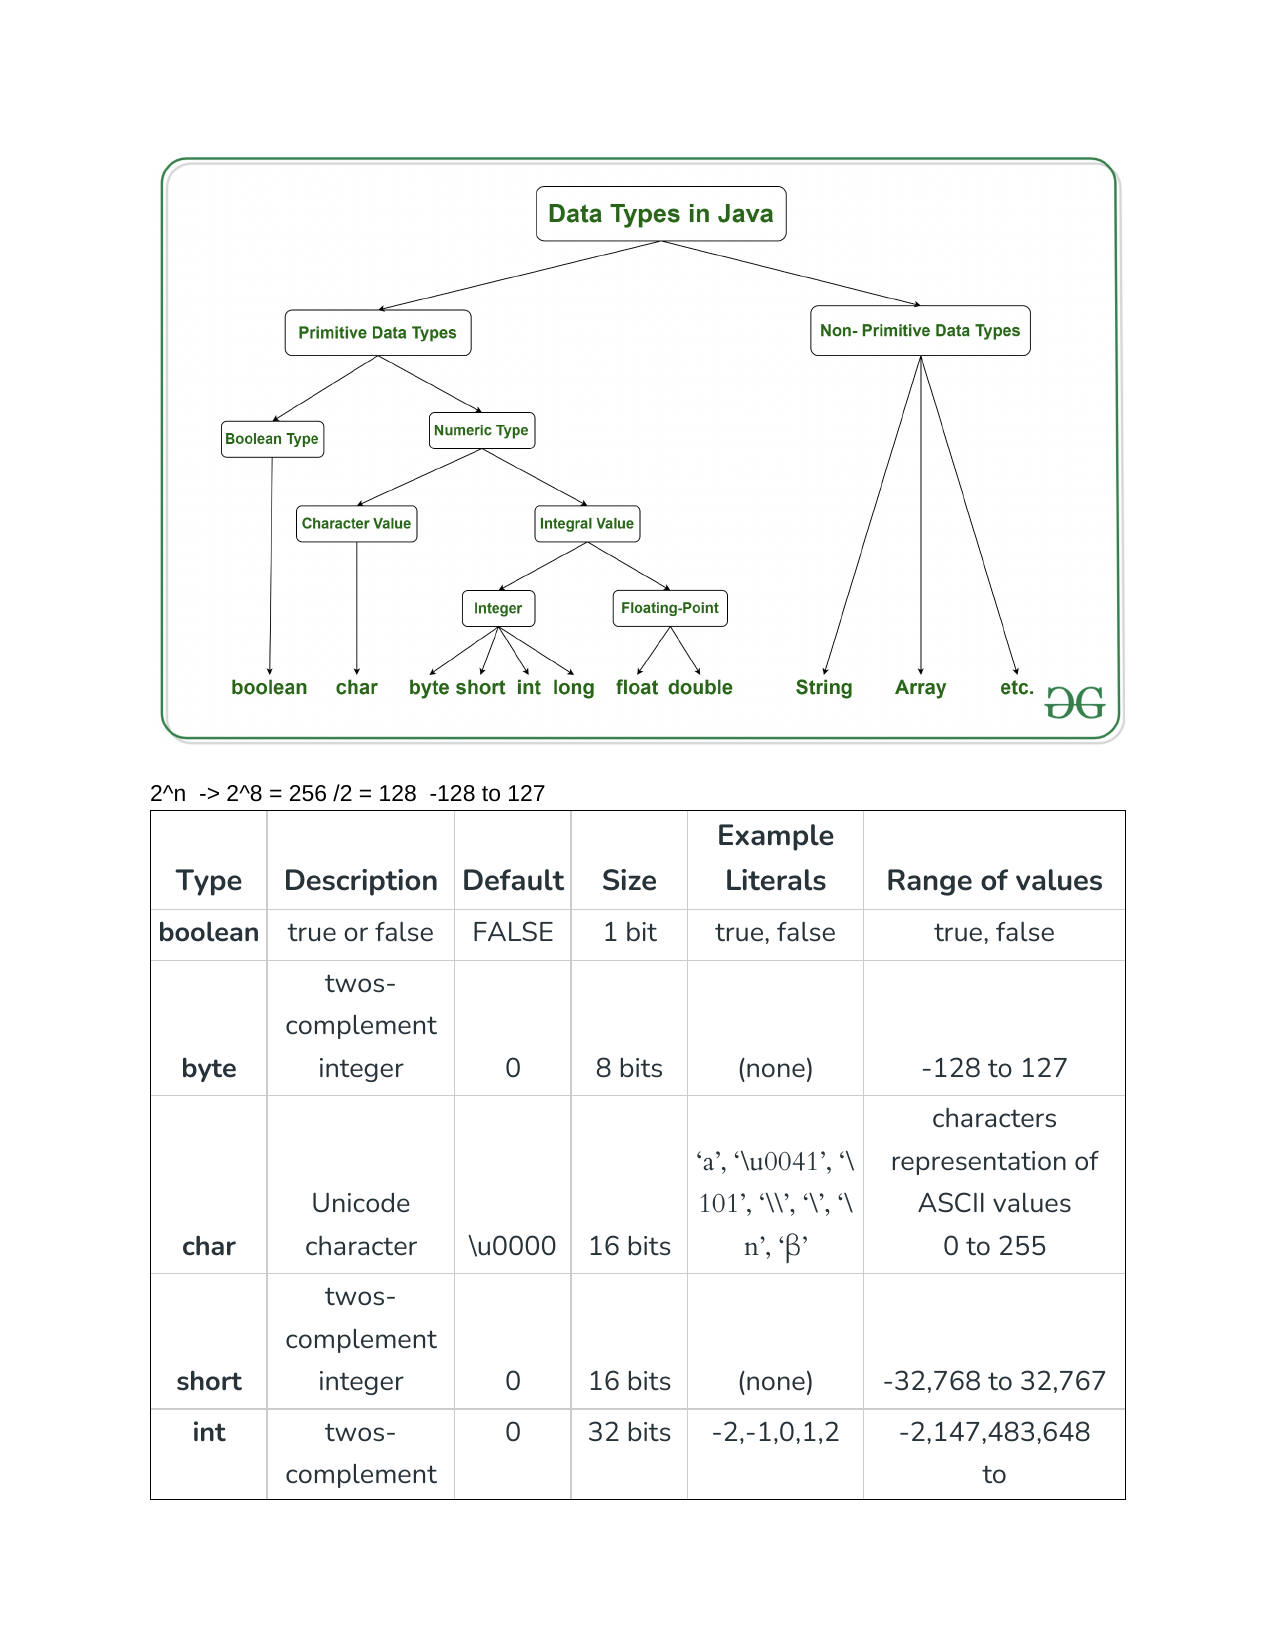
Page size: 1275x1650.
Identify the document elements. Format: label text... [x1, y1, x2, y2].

table_header Example Literals [688, 811, 863, 909]
table_cell FALSE [455, 910, 570, 959]
table_cell ‘a’, ‘\u0041’, ‘\101’, ‘\\’, ‘\’, ‘\n’, ‘β’ [688, 1096, 863, 1273]
table_header Size [572, 811, 687, 909]
table_cell true or false [268, 910, 454, 959]
table_cell -128 to 127 [864, 961, 1125, 1095]
table_cell twos-complement integer [268, 1274, 454, 1408]
table_header Description [268, 811, 454, 909]
picture [150, 150, 1125, 746]
table_cell 1 bit [572, 910, 687, 959]
table_cell \u0000 [455, 1096, 570, 1273]
table_header Range of values [864, 811, 1125, 909]
table_cell short [151, 1274, 266, 1408]
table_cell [864, 1410, 1125, 1499]
table_cell char [151, 1096, 266, 1273]
table_cell twos-complement integer [268, 961, 454, 1095]
table_cell true, false [864, 910, 1125, 959]
text 2^n -> 2^8 = 256 /2 = 128 -128 to 127 [150, 780, 1125, 806]
table_cell (none) [688, 1274, 863, 1408]
table_cell -2,-1,0,1,2 [688, 1410, 863, 1499]
table_header Default [455, 811, 570, 909]
table_cell boolean [151, 910, 266, 959]
table_cell 32 bits [572, 1410, 687, 1499]
table_cell (none) [688, 961, 863, 1095]
table_cell 16 bits [572, 1096, 687, 1273]
table_header Type [151, 811, 266, 909]
table_cell byte [151, 961, 266, 1095]
table_cell characters representation of ASCII values 0 to 255 [864, 1096, 1125, 1273]
table_cell 8 bits [572, 961, 687, 1095]
table_cell -32,768 to 32,767 [864, 1274, 1125, 1408]
table_cell Unicode character [268, 1096, 454, 1273]
table_cell 0 [455, 1274, 570, 1408]
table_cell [268, 1410, 454, 1499]
table_cell int [151, 1410, 266, 1499]
table_cell 0 [455, 961, 570, 1095]
table_cell 0 [455, 1410, 570, 1499]
table_cell true, false [688, 910, 863, 959]
table_cell 16 bits [572, 1274, 687, 1408]
